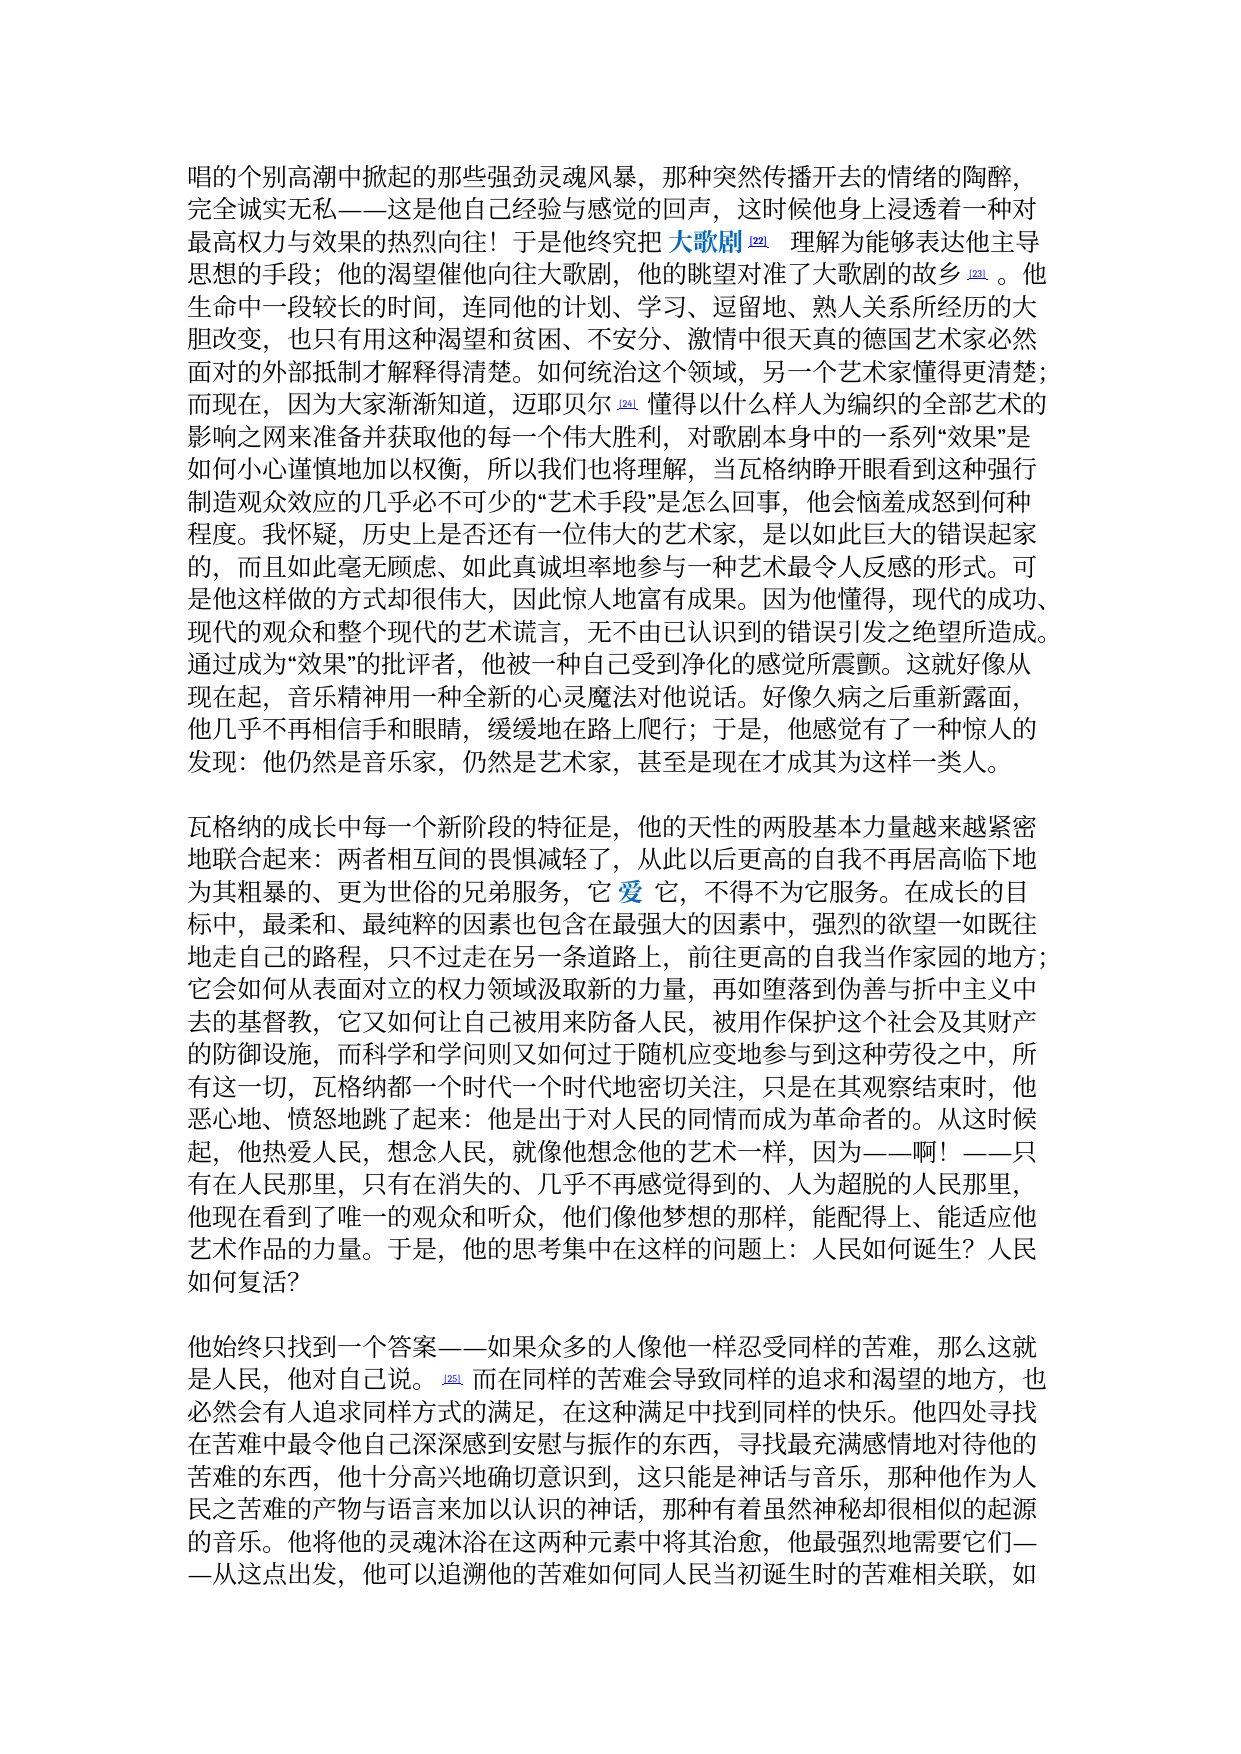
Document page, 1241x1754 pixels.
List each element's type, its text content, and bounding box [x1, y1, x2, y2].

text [187, 162, 1053, 779]
text 瓦格纳的成长中每一个新阶段的特征是，他的天性的两股基本力量越来越紧密地联合起来：两者相互间的畏惧减轻了，从此以后更高的自我不再居高临下地为其粗暴的、更为世俗的兄弟服务，它 爱 它，不得不为它服务。在成长的目标中，最柔和、最纯粹的因素也包含在最强大的因素中，强烈的欲望一如既往地走自己的路程，只不过走在另一条道路上，前往更高的自我当作家园的地方；它会如何从表面对立的权力领域汲取新的力量，再如堕落到伪善与折中主义中去的基督教，它又如何让自己被用来防备人民，被用作保护这个社会及其财产的防御设施，而科学和学问则又如何过于随机应变地参与到这种劳役之中，所有这一切，瓦格纳都一个时代一个时代地密切关注，只是在其观察结束时，他恶心地、愤怒地跳了起来：他是出于对人民的同情而成为革命者的。从这时候起，他热爱人民，想念人民，就像他想念他的艺术一样，因为——啊！——只有在人民那里，只有在消失的、几乎不再感觉得到的、人为超脱的人民那里，他现在看到了唯一的观众和听众，他们像他梦想的那样，能配得上、能适应他艺术作品的力量。于是，他的思考集中在这样的问题上：人民如何诞生？人民如何复活？ [187, 812, 1053, 1299]
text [187, 1332, 1053, 1592]
